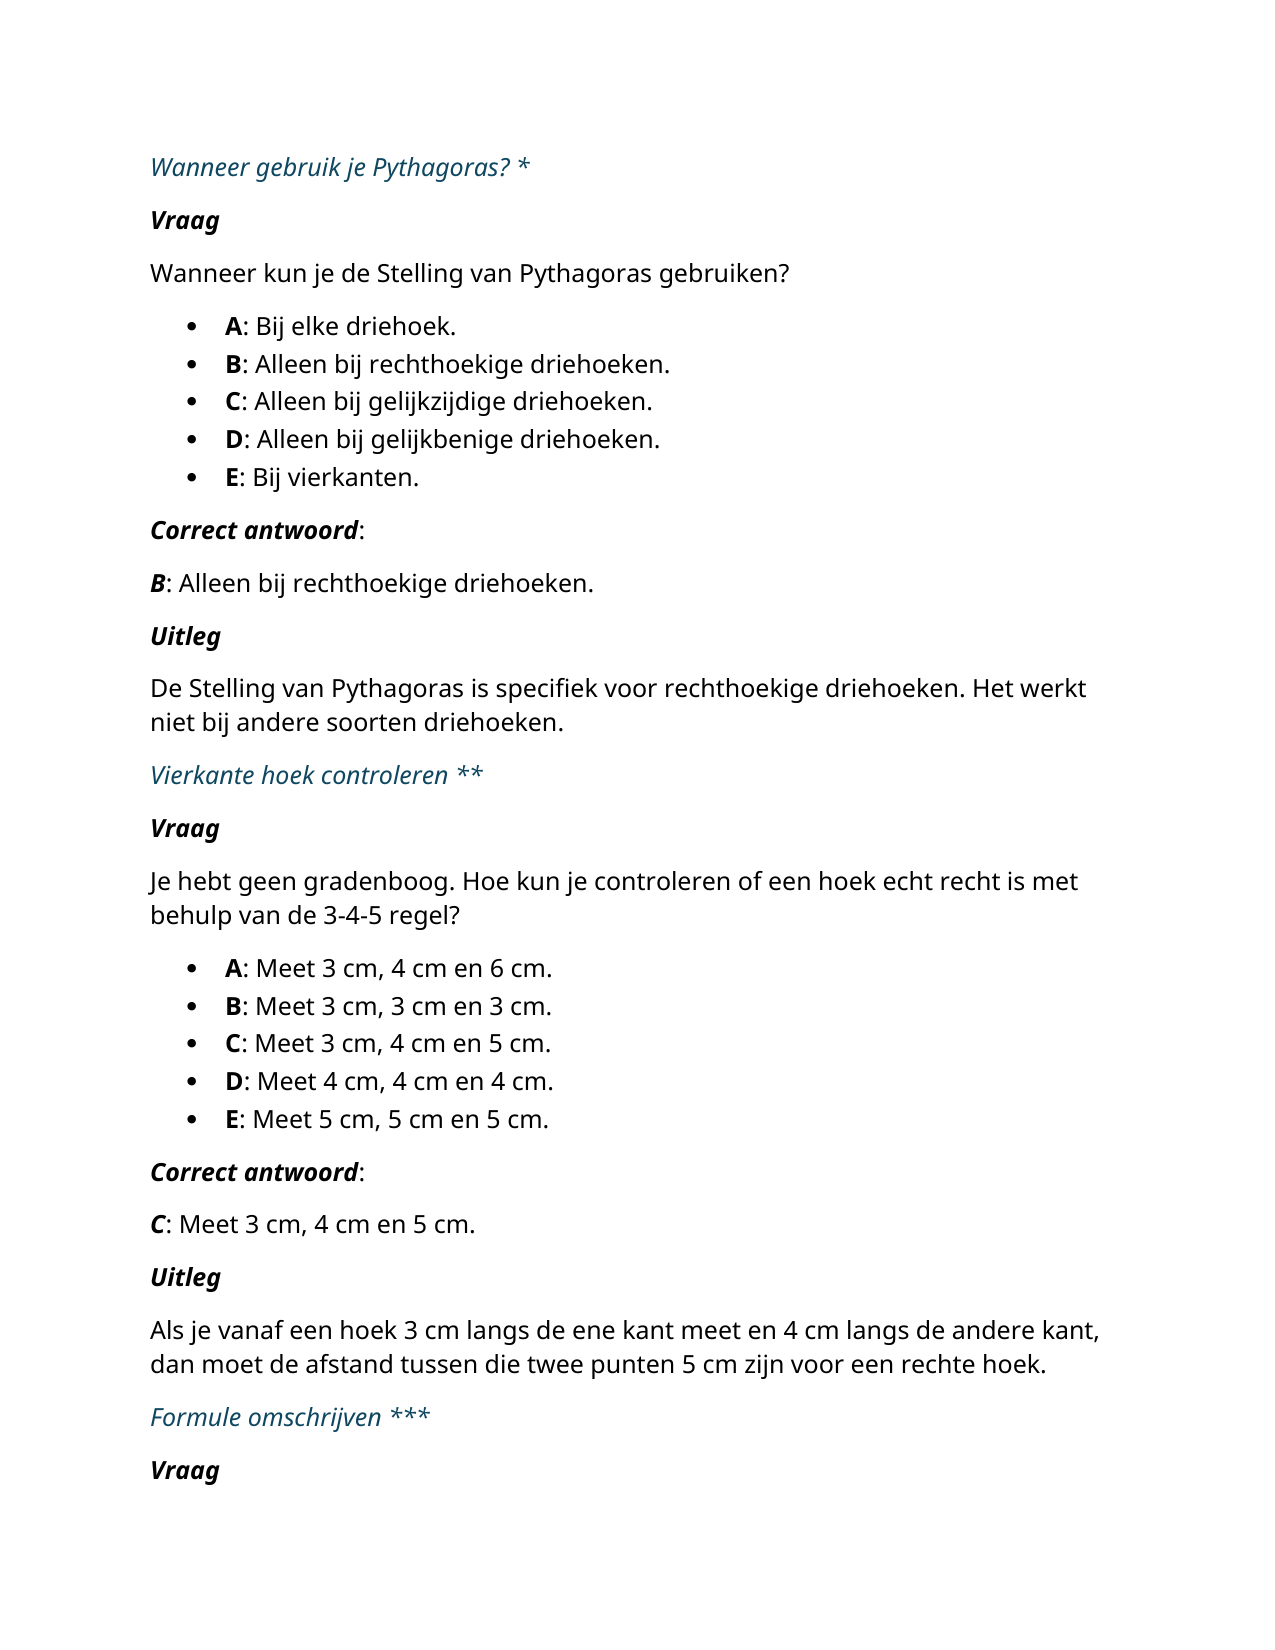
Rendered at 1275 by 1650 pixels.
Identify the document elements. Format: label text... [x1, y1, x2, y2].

text B: Alleen bij rechthoekige driehoeken. [150, 565, 1125, 599]
text Wanneer kun je de Stelling van Pythagoras gebruiken? [150, 256, 1125, 290]
text De Stelling van Pythagoras is specifiek voor rechthoekige driehoeken. Het werkt niet bij andere soorten driehoeken. [150, 671, 1125, 739]
list D: Alleen bij gelijkbenige driehoeken. [187, 422, 1125, 456]
list B: Meet 3 cm, 3 cm en 3 cm. [187, 988, 1125, 1022]
text Uitleg [150, 618, 1125, 652]
list A: Bij elke driehoek. [187, 308, 1125, 342]
subtitle Wanneer gebruik je Pythagoras? * [150, 150, 1125, 184]
subtitle Formule omschrijven *** [150, 1400, 1125, 1434]
text Correct antwoord: [150, 1154, 1125, 1188]
list B: Alleen bij rechthoekige driehoeken. [187, 346, 1125, 380]
list E: Meet 5 cm, 5 cm en 5 cm. [187, 1102, 1125, 1136]
text Vraag [150, 203, 1125, 237]
text C: Meet 3 cm, 4 cm en 5 cm. [150, 1207, 1125, 1241]
text Vraag [150, 811, 1125, 845]
list D: Meet 4 cm, 4 cm en 4 cm. [187, 1064, 1125, 1098]
text Vraag [150, 1452, 1125, 1487]
list C: Alleen bij gelijkzijdige driehoeken. [187, 384, 1125, 418]
text Uitleg [150, 1260, 1125, 1294]
list C: Meet 3 cm, 4 cm en 5 cm. [187, 1026, 1125, 1060]
text Je hebt geen gradenboog. Hoe kun je controleren of een hoek echt recht is met behulp van de 3-4-5 regel? [150, 863, 1125, 932]
text Als je vanaf een hoek 3 cm langs de ene kant meet en 4 cm langs de andere kant, dan moet de afstand tussen die twee punten 5 cm zijn voor een rechte hoek. [150, 1313, 1125, 1381]
list E: Bij vierkanten. [187, 460, 1125, 494]
text Correct antwoord: [150, 512, 1125, 547]
list A: Meet 3 cm, 4 cm en 6 cm. [187, 950, 1125, 984]
subtitle Vierkante hoek controleren ** [150, 758, 1125, 792]
